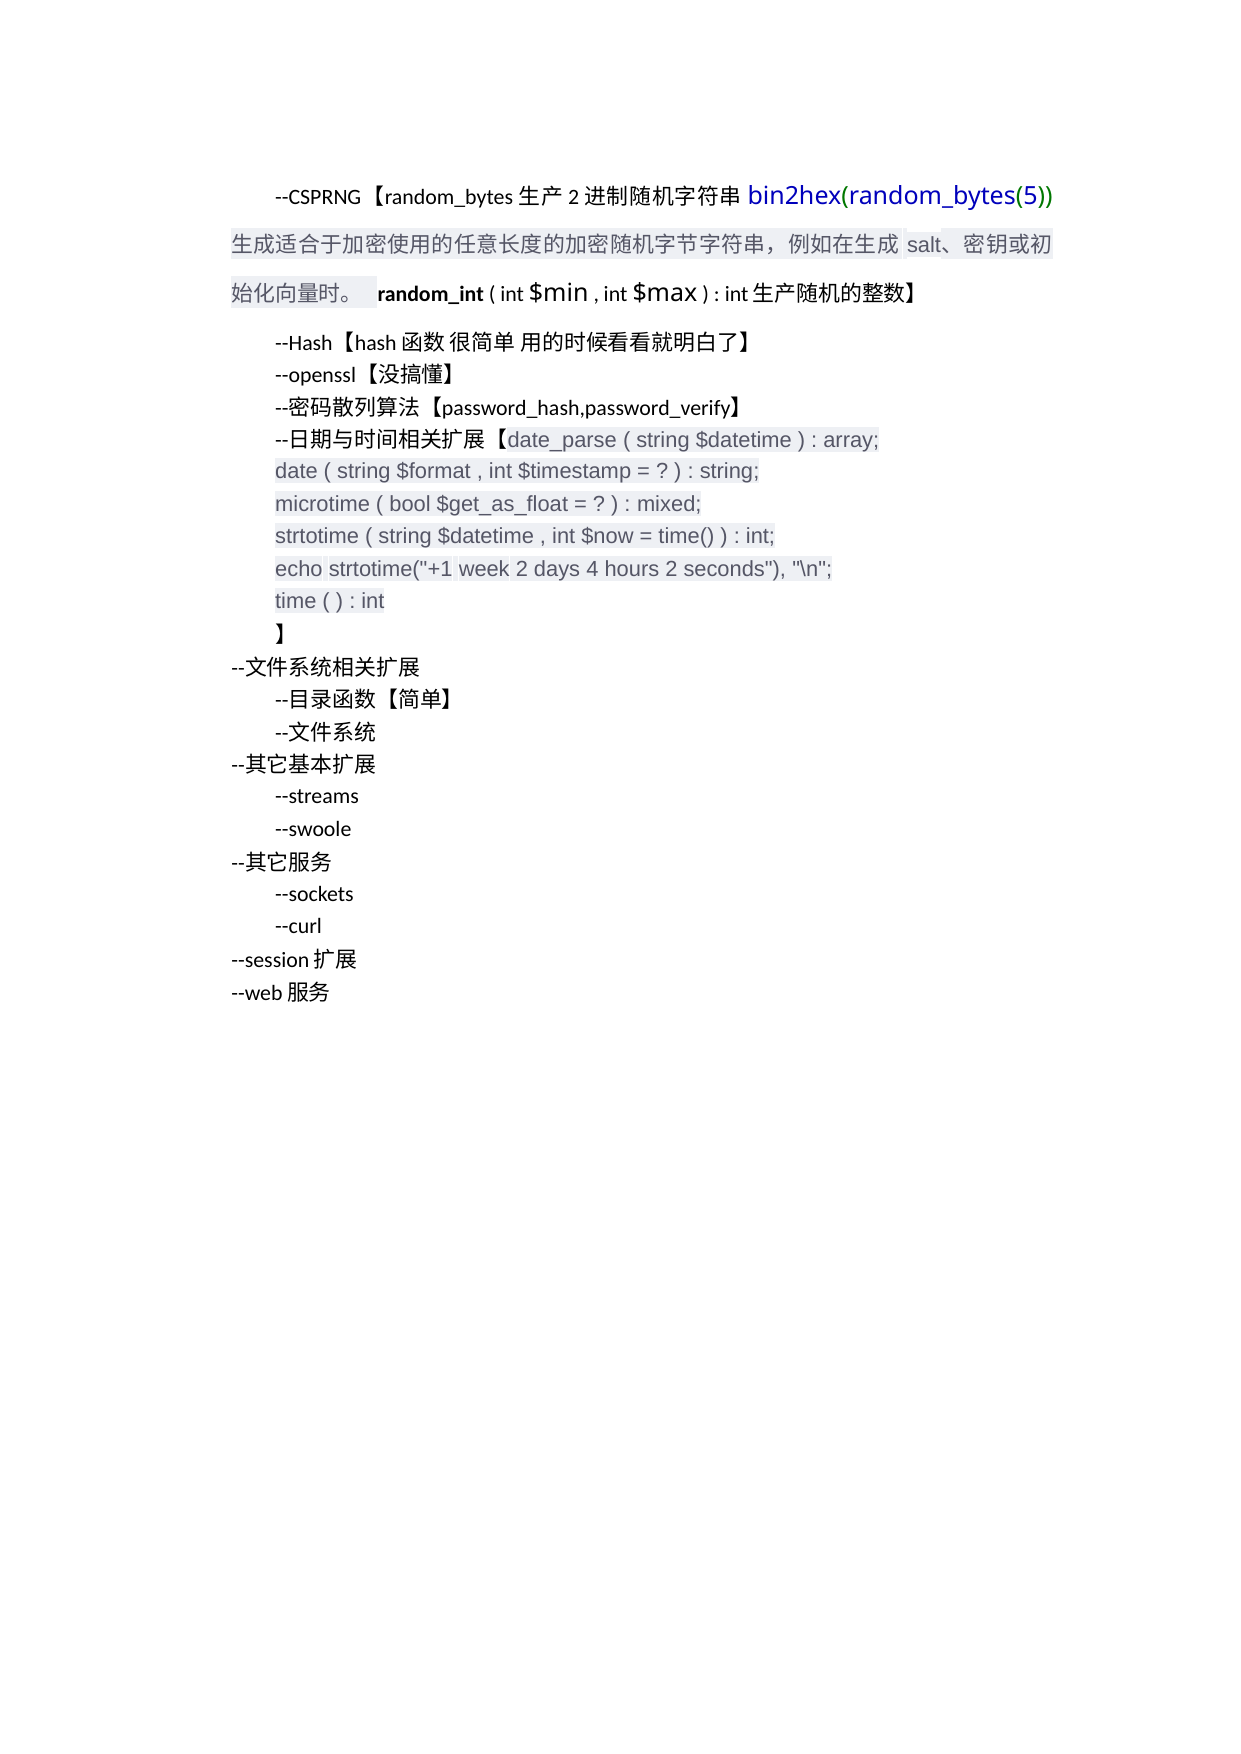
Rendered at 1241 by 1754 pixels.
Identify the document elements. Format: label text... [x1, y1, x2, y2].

text microtime ( bool $get_as_float = ? ) : mixed; [231, 487, 1053, 519]
text echo strtotime("+1 week 2 days 4 hours 2 seconds"), "\n"; [231, 552, 1053, 584]
text --streams [231, 779, 1053, 812]
text strtotime ( string $datetime , int $now = time() ) : int; [231, 519, 1053, 552]
text --web服务 [187, 974, 1053, 1007]
text 】 [231, 617, 1053, 649]
text --openssl【没搞懂】 [231, 357, 1053, 389]
text --session扩展 [187, 942, 1053, 974]
text --swoole [231, 812, 1053, 844]
text --sockets [231, 877, 1053, 909]
text --文件系统 [231, 714, 1053, 747]
text --文件系统相关扩展 [187, 649, 1053, 682]
text date ( string $format , int $timestamp = ? ) : string; [231, 454, 1053, 487]
text --其它基本扩展 [187, 747, 1053, 779]
text time ( ) : int [231, 584, 1053, 617]
text --密码散列算法【password_hash,password_verify】 [231, 389, 1053, 422]
text --日期与时间相关扩展【date_parse ( string $datetime ) : array; [231, 422, 1053, 454]
text --curl [231, 909, 1053, 942]
text --目录函数【简单】 [231, 682, 1053, 714]
text --Hash【hash函数 很简单 用的时候看看就明白了】 [231, 324, 1053, 357]
text --其它服务 [187, 844, 1053, 877]
text --CSPRNG【random_bytes生产2进制随机字符串bin2hex(random_bytes(5)) 生成适合于加密使用的任意长度的加密随机字节字符串，例如在生成salt、密钥或初始化向量时。 random_int ( int $min , int $max ) : int生产随机的整数】 [231, 162, 1053, 324]
